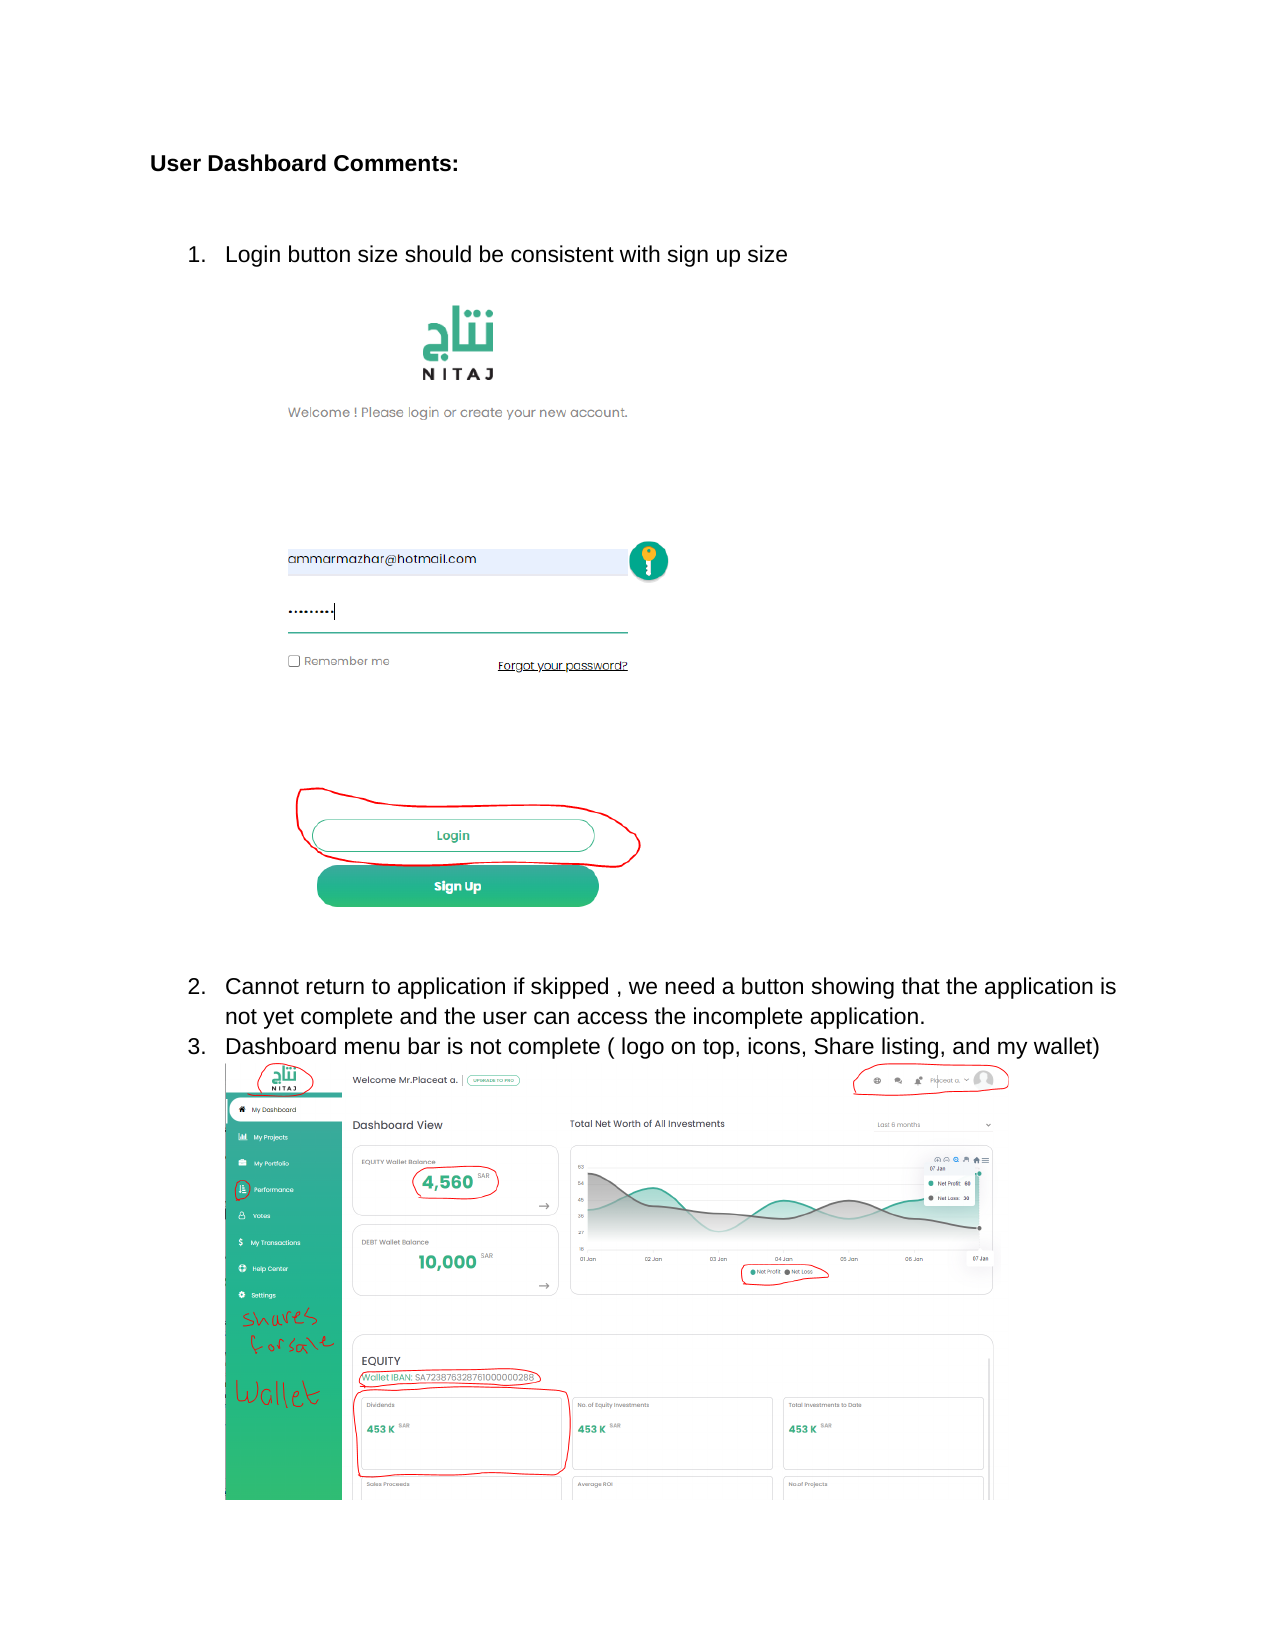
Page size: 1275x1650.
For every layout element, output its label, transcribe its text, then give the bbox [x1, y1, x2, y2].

picture [225, 1063, 1009, 1500]
list Cannot return to application if skipped , we need a button showing that the application is not yet complete and the user can access the incomplete application. [187, 973, 1125, 1029]
list Dashboard menu bar is not complete ( logo on top, icons, Share listing, and my wallet) [187, 1033, 1125, 1060]
list Login button size should be consistent with sign up size [187, 241, 1125, 267]
text User Dashboard Comments: [150, 150, 1125, 176]
picture [225, 270, 722, 969]
